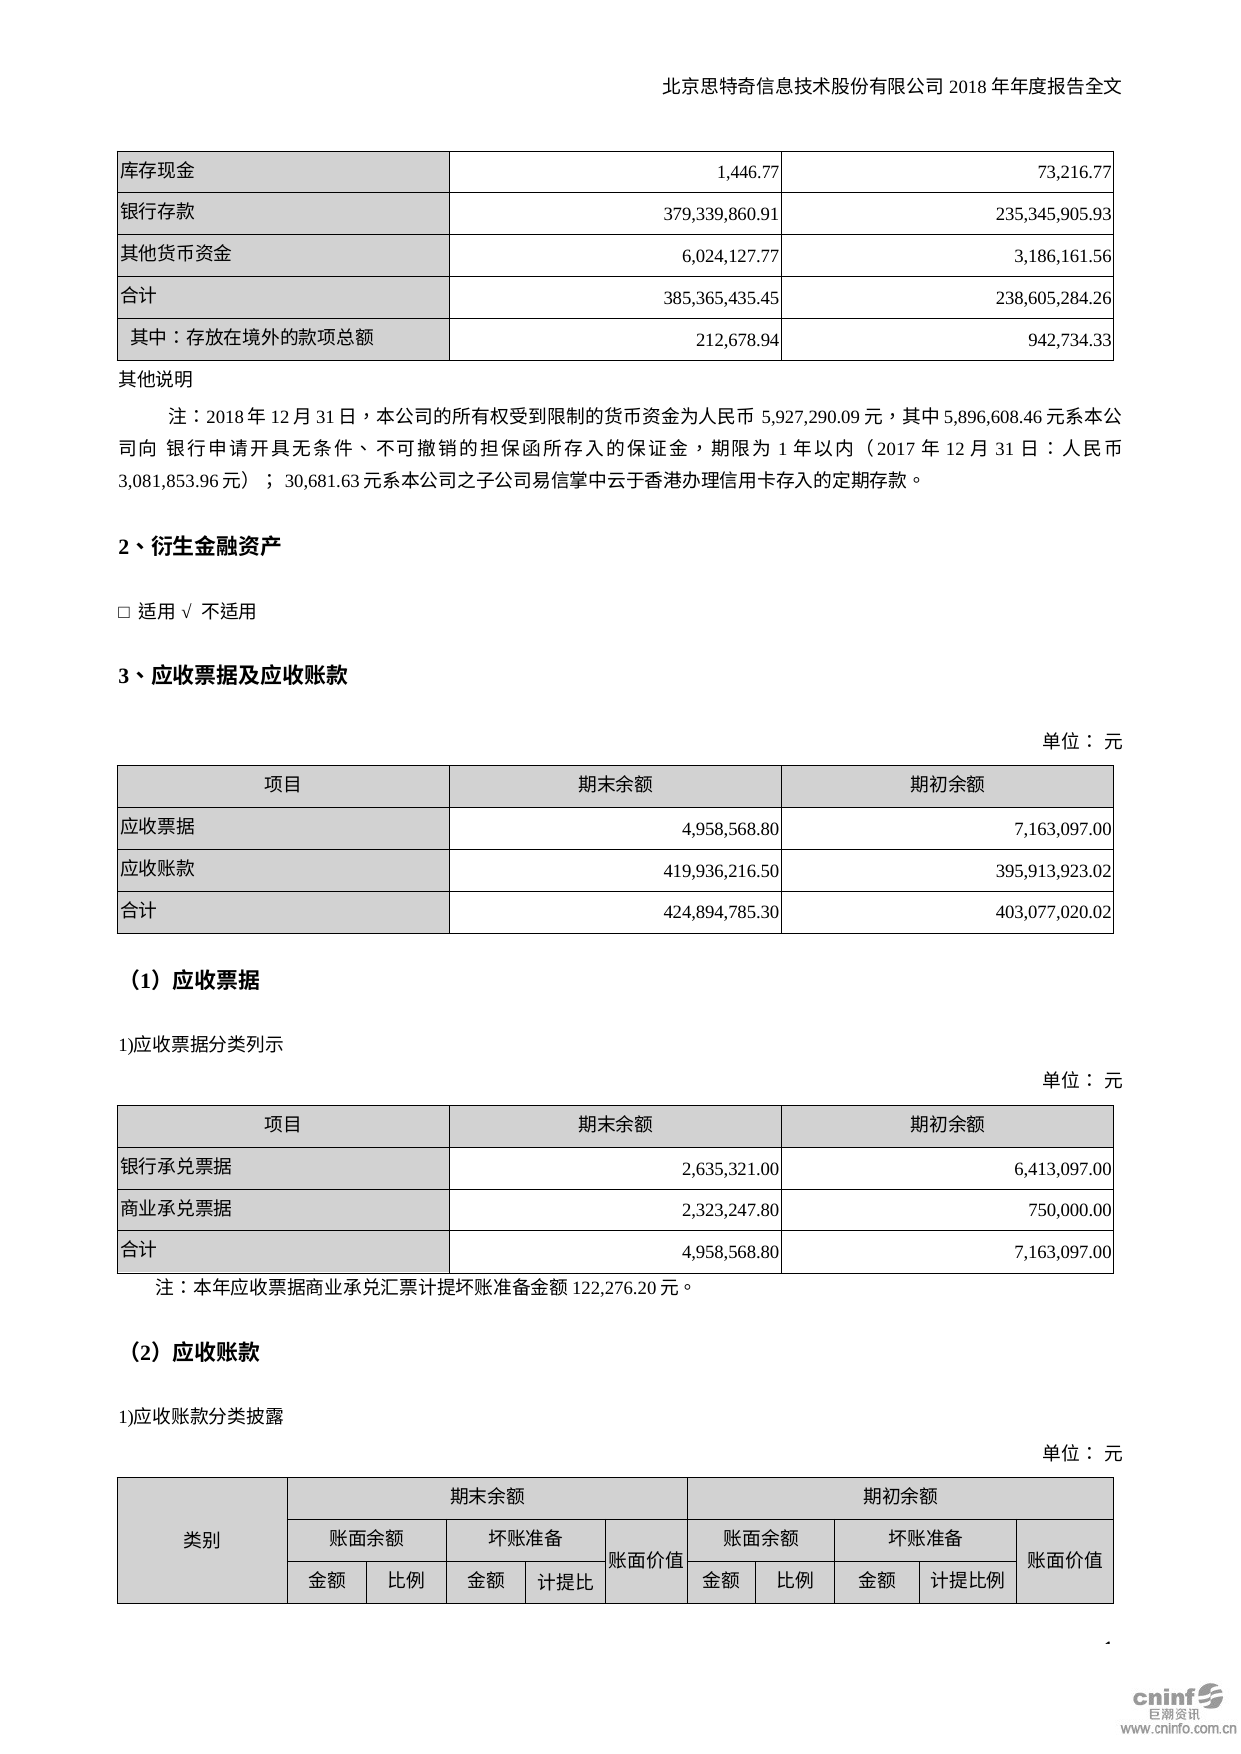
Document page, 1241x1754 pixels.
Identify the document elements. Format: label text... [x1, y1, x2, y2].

subtitle （2）应收账款 [118, 1337, 1138, 1367]
picture [1115, 1680, 1240, 1737]
text □ 适用 √ 不适用 [118, 598, 1138, 624]
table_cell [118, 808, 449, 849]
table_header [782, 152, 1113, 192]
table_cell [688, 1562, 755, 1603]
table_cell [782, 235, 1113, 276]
text 1)应收票据分类列示 [118, 1032, 1138, 1057]
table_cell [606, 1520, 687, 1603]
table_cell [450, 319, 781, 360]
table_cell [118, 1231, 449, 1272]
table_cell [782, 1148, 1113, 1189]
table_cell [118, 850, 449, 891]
subtitle （1）应收票据 [118, 965, 1138, 994]
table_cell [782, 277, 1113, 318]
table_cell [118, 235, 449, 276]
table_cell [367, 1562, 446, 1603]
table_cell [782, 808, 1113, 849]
text 单位： 元 [102, 728, 1122, 753]
text 其他说明 [118, 366, 1138, 392]
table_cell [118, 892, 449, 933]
text 1)应收账款分类披露 [118, 1404, 1138, 1429]
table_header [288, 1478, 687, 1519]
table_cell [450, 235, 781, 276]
subtitle 3、应收票据及应收账款 [118, 661, 1138, 690]
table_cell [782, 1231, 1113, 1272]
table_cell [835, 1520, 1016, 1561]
text 注：2018年12月31日，本公司的所有权受到限制的货币资金为人民币5,927,290.09元，其中5,896,608.46元系本公司向 银行申请开具无条件、不可撤销的担保函所存入的保证金，期限为1年以内（2017年12月31日：人民币3,081,853.96元）； 30,681.63元系本公司之子公司易信掌中云于香港办理信用卡存入的定期存款。 [118, 404, 1123, 493]
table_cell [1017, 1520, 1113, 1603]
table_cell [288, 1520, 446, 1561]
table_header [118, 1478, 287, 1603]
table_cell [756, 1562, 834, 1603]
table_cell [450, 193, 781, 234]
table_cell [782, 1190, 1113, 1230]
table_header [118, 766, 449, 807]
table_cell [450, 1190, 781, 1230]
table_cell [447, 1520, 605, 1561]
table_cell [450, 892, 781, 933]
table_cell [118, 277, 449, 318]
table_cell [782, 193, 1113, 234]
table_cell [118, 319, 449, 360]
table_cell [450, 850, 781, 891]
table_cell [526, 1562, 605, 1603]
text 单位： 元 [102, 1440, 1122, 1466]
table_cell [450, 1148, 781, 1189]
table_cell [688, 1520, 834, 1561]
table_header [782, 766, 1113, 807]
subtitle 2、衍生金融资产 [118, 531, 1138, 561]
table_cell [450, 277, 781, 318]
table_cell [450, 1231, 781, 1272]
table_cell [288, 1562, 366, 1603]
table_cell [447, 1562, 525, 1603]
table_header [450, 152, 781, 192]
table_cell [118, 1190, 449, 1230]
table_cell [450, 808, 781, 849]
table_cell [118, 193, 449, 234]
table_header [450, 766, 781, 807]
text 单位： 元 [102, 1068, 1122, 1093]
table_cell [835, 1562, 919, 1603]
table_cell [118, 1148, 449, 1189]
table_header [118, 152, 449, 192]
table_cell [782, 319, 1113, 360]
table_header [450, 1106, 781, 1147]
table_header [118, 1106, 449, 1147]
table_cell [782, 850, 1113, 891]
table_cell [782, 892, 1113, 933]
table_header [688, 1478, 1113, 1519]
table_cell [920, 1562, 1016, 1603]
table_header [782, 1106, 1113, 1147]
text 注：本年应收票据商业承兑汇票计提坏账准备金额122,276.20元。 [156, 1274, 1138, 1300]
